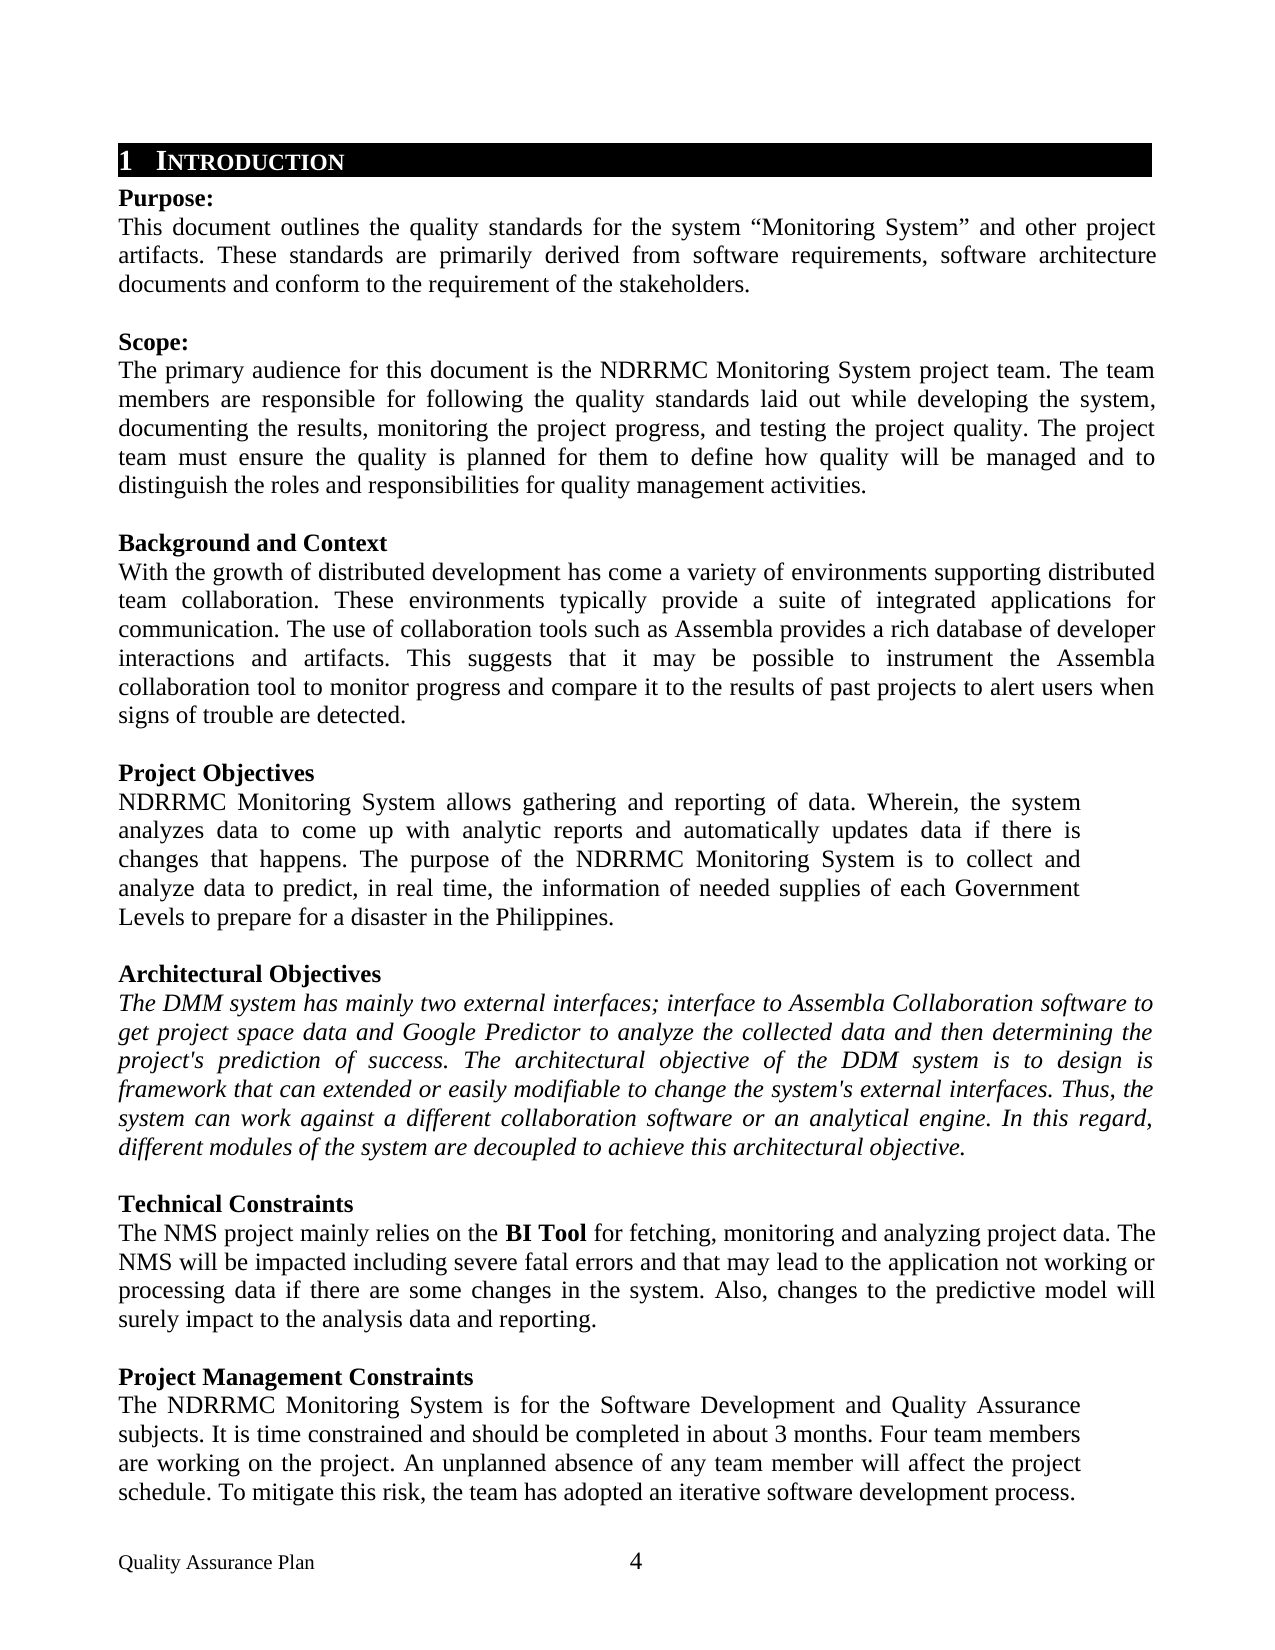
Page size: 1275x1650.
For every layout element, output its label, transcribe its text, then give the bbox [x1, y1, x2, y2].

text Background and Context [118, 528, 1082, 557]
text The NMS project mainly relies on the BI Tool for fetching, monitoring and analyzing project data. The NMS will be impacted including severe fatal errors and that may lead to the application not working or processing data if there are some changes in the system. Also, changes to the predictive model will surely impact to the analysis data and reporting. [118, 1218, 1157, 1333]
subtitle Introduction [118, 143, 1152, 177]
text Purpose: [118, 183, 1157, 212]
text Technical Constraints [118, 1189, 1082, 1218]
text Project Management Constraints [118, 1362, 1082, 1390]
text This document outlines the quality standards for the system “Monitoring System” and other project artifacts. These standards are primarily derived from software requirements, software architecture documents and conform to the requirement of the stakeholders. [118, 212, 1157, 298]
text Project Objectives [118, 758, 1082, 787]
text Architectural Objectives [118, 959, 1082, 988]
text NDRRMC Monitoring System allows gathering and reporting of data. Wherein, the system analyzes data to come up with analytic reports and automatically updates data if there is changes that happens. The purpose of the NDRRMC Monitoring System is to collect and analyze data to predict, in real time, the information of needed supplies of each Government Levels to prepare for a disaster in the Philippines. [118, 787, 1082, 930]
text The primary audience for this document is the NDRRMC Monitoring System project team. The team members are responsible for following the quality standards laid out while developing the system, documenting the results, monitoring the project progress, and testing the project quality. The project team must ensure the quality is planned for them to define how quality will be managed and to distinguish the roles and responsibilities for quality management activities. [118, 355, 1157, 499]
text The DMM system has mainly two external interfaces; interface to Assembla Collaboration software to get project space data and Google Predictor to analyze the collected data and then determining the project's prediction of success. The architectural objective of the DDM system is to design is framework that can extended or easily modifiable to change the system's external interfaces. Thus, the system can work against a different collaboration software or an analytical engine. In this regard, different modules of the system are decoupled to achieve this architectural objective. [118, 988, 1157, 1160]
text Scope: [118, 327, 1157, 355]
text With the growth of distributed development has come a variety of environments supporting distributed team collaboration. These environments typically provide a suite of integrated applications for communication. The use of collaboration tools such as Assembla provides a rich database of developer interactions and artifacts. This suggests that it may be possible to instrument the Assembla collaboration tool to monitor progress and compare it to the results of past projects to alert users when signs of trouble are detected. [118, 557, 1157, 729]
text The NDRRMC Monitoring System is for the Software Development and Quality Assurance subjects. It is time constrained and should be completed in about 3 months. Four team members are working on the project. An unplanned absence of any team member will affect the project schedule. To mitigate this risk, the team has adopted an iterative software development process. [118, 1390, 1082, 1505]
